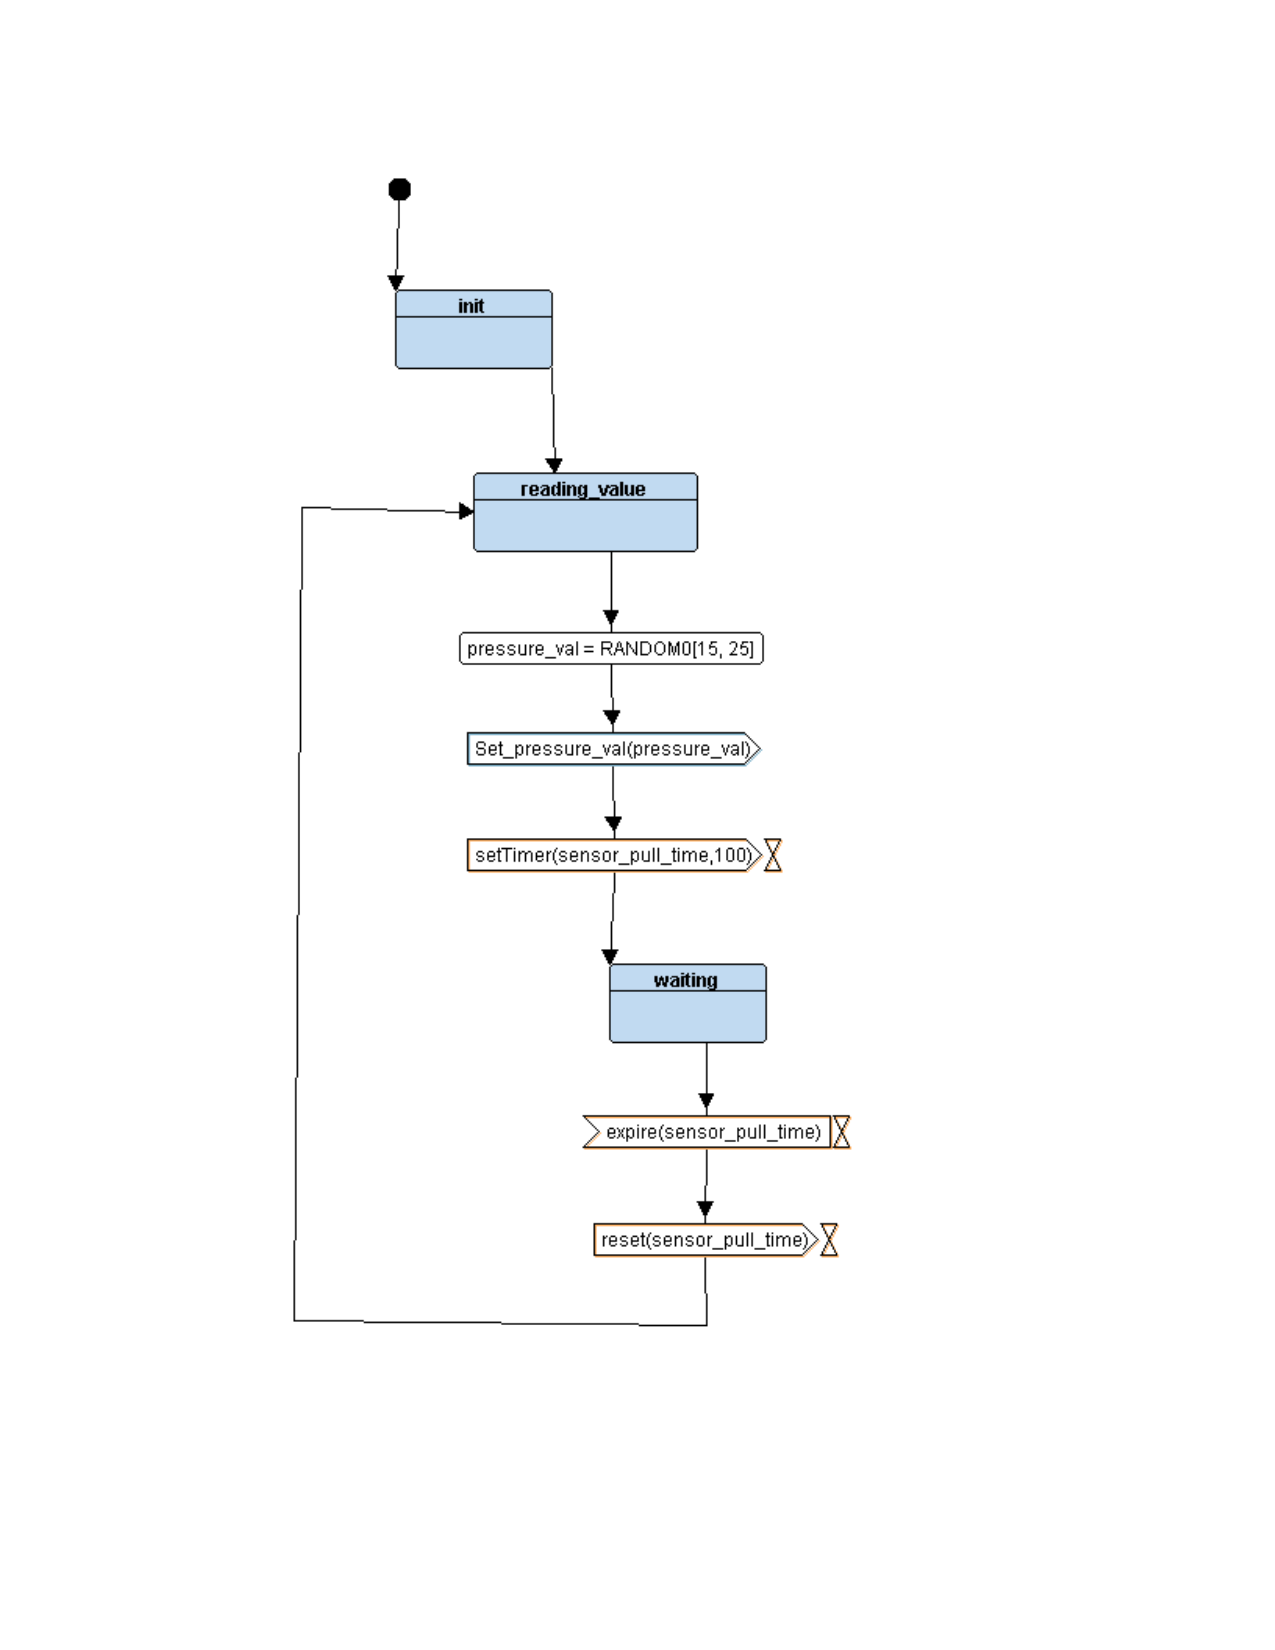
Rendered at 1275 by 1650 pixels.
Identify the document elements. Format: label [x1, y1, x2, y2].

picture [150, 150, 911, 1386]
